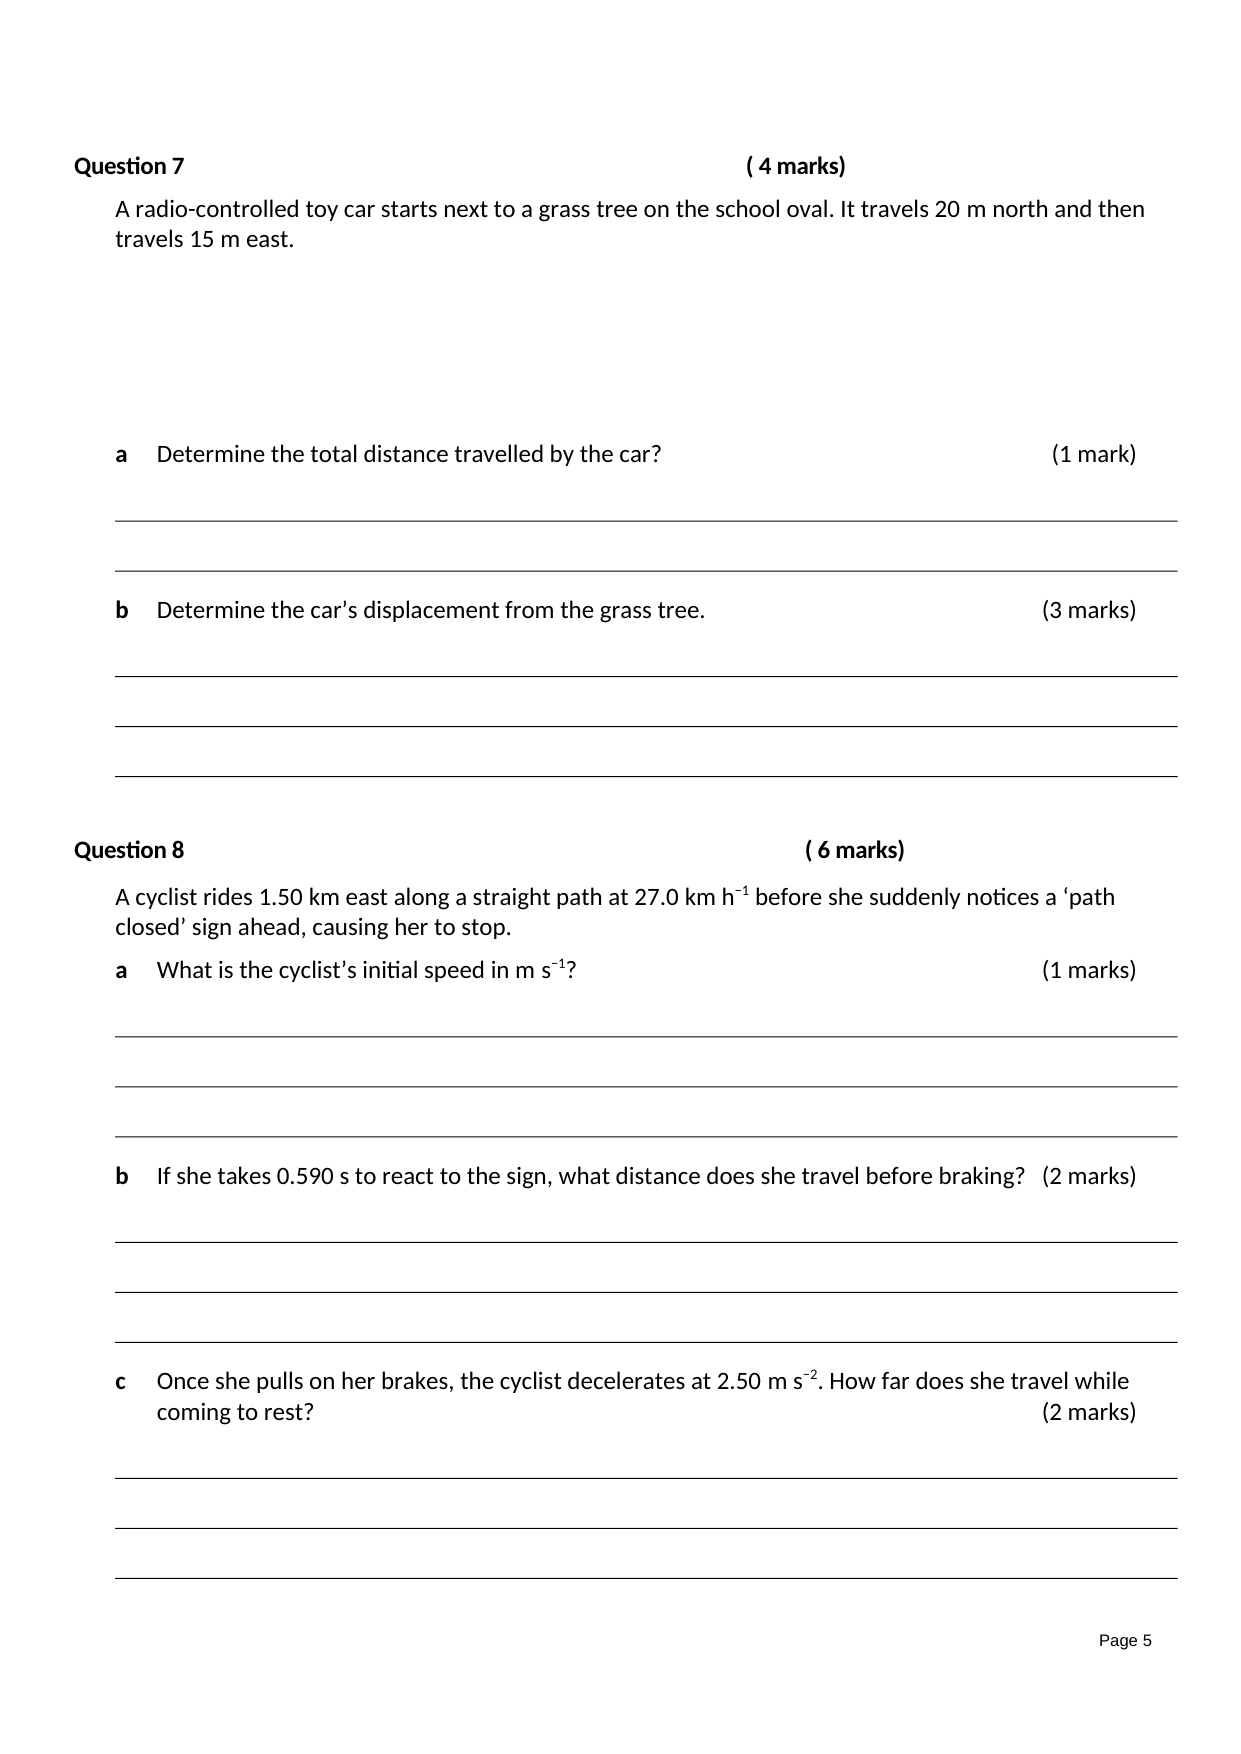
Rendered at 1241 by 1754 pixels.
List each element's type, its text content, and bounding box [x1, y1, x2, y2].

text A radio-controlled toy car starts next to a grass tree on the school oval. It travels 20 m north and then travels 15 m east. [115, 193, 1152, 254]
text a What is the cyclist’s initial speed in m s−1? (1 marks) [115, 954, 1152, 985]
text b Determine the car’s displacement from the grass tree. (3 marks) [115, 594, 1152, 625]
text A cyclist rides 1.50 km east along a straight path at 27.0 km h−1 before she suddenly notices a ‘path closed’ sign ahead, causing her to stop. [115, 881, 1152, 942]
text Question 8 ( 6 marks) [74, 818, 1152, 868]
text a Determine the total distance travelled by the car? (1 mark) [115, 439, 1152, 469]
text Question 7 ( 4 marks) [74, 150, 1152, 181]
text c Once she pulls on her brakes, the cyclist decelerates at 2.50 m s−2. How far does she travel while coming to rest? (2 marks) [115, 1366, 1152, 1427]
text b If she takes 0.590 s to react to the sign, what distance does she travel before braking? (2 marks) [115, 1160, 1152, 1191]
